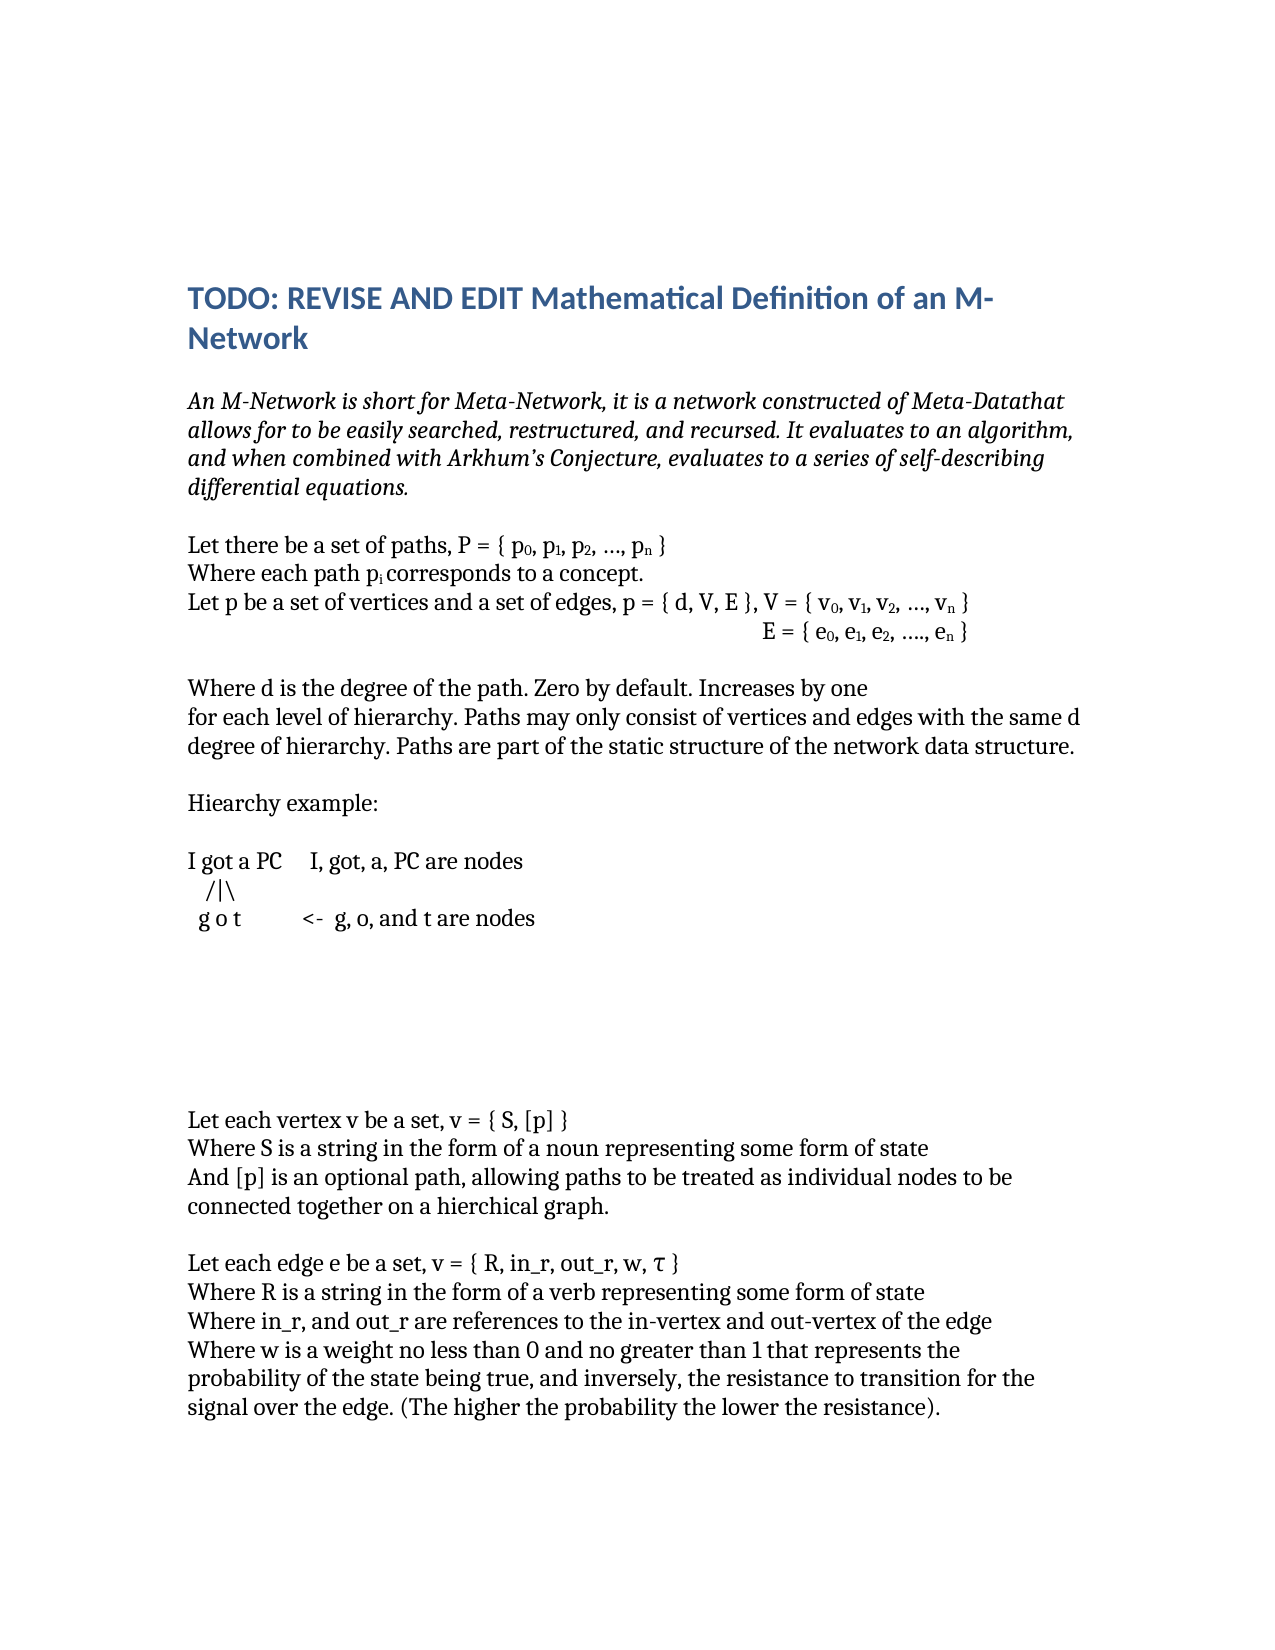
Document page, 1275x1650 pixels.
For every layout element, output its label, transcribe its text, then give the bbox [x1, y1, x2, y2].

text Let there be a set of paths, P = { p0, p1, p2, …, pn } [187, 531, 1087, 559]
text probability of the state being true, and inversely, the resistance to transition for the signal over the edge. (The higher the probability the lower the resistance). [187, 1364, 1087, 1422]
text I got a PC I, got, a, PC are nodes [187, 847, 1087, 876]
text Where each path pi corresponds to a concept. [187, 559, 1087, 588]
text And [p] is an optional path, allowing paths to be treated as individual nodes to be connected together on a hierchical graph. [187, 1163, 1087, 1221]
text Let each edge e be a set, v = { R, in_r, out_r, w, τ } [187, 1249, 1087, 1278]
text Let each vertex v be a set, v = { S, [p] } [187, 1106, 1087, 1134]
text Where S is a string in the form of a noun representing some form of state [187, 1134, 1087, 1163]
text E = { e0, e1, e2, …., en } [187, 617, 1087, 646]
text Where in_r, and out_r are references to the in-vertex and out-vertex of the edge [187, 1307, 1087, 1336]
text Where w is a weight no less than 0 and no greater than 1 that represents the [187, 1336, 1087, 1364]
text Hiearchy example: [187, 789, 1087, 818]
text Where R is a string in the form of a verb representing some form of state [187, 1278, 1087, 1307]
text /|\ [187, 876, 1087, 904]
text Where d is the degree of the path. Zero by default. Increases by one [187, 674, 1087, 703]
text g o t <- g, o, and t are nodes [187, 904, 1087, 933]
text An M-Network is short for Meta-Network, it is a network constructed of Meta-Datathat allows for to be easily searched, restructured, and recursed. It evaluates to an algorithm, and when combined with Arkhum’s Conjecture, evaluates to a series of self-describing differential equations. [187, 387, 1087, 502]
text Let p be a set of vertices and a set of edges, p = { d, V, E }, V = { v0, v1, v2, …, vn } [187, 588, 1087, 617]
subtitle TODO: REVISE AND EDIT Mathematical Definition of an M-Network [187, 277, 1087, 358]
text for each level of hierarchy. Paths may only consist of vertices and edges with the same d degree of hierarchy. Paths are part of the static structure of the network data structure. [187, 703, 1087, 761]
